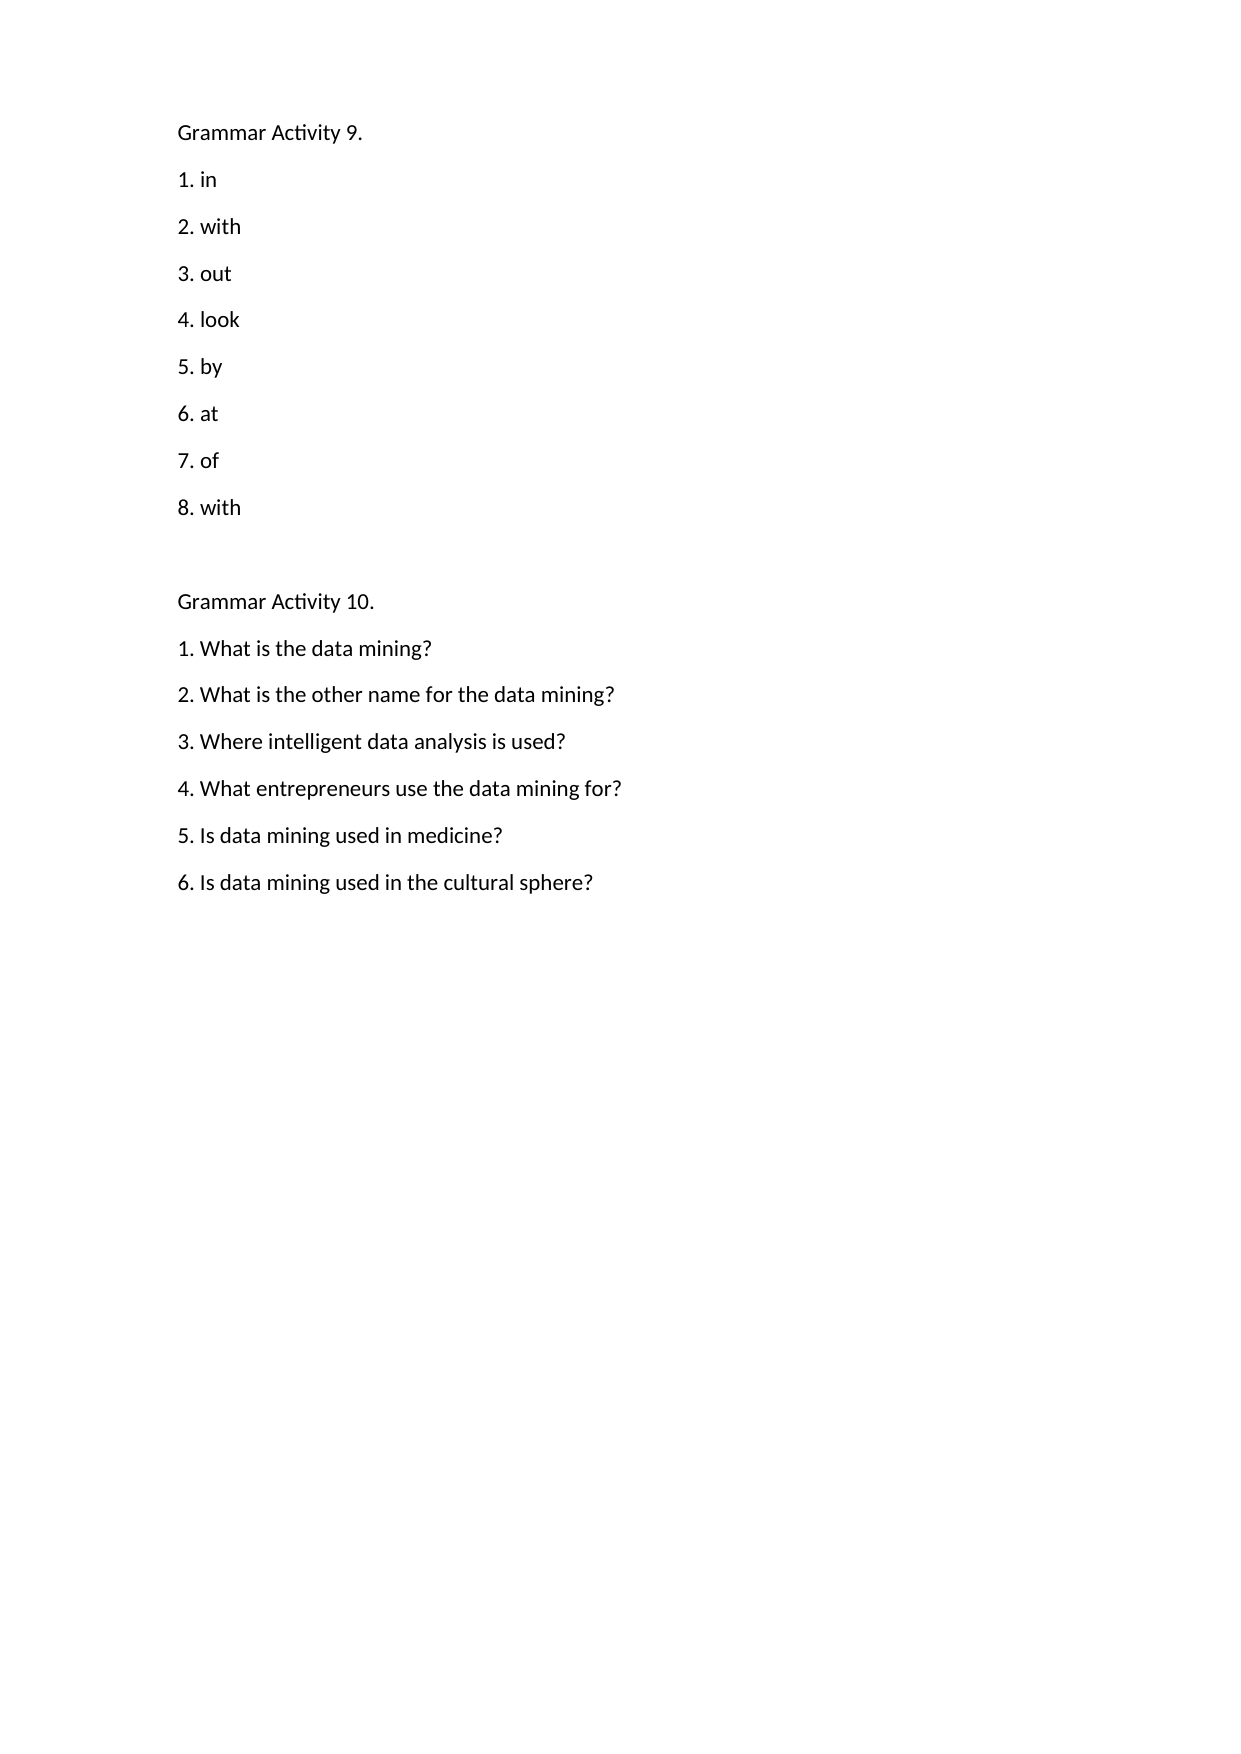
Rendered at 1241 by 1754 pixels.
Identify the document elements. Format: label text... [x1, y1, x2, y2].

text 3. out [177, 259, 1152, 287]
text 2. with [177, 212, 1152, 240]
text 8. with [177, 493, 1152, 521]
text 3. Where intelligent data analysis is used? [177, 727, 1152, 756]
text 5. by [177, 352, 1152, 381]
text 6. at [177, 399, 1152, 427]
text 2. What is the other name for the data mining? [177, 681, 1152, 709]
text Grammar Activity 10. [177, 587, 1152, 615]
text 1. What is the data mining? [177, 634, 1152, 662]
text 6. Is data mining used in the cultural sphere? [177, 868, 1152, 896]
text 1. in [177, 165, 1152, 193]
text 5. Is data mining used in medicine? [177, 821, 1152, 849]
text 4. What entrepreneurs use the data mining for? [177, 774, 1152, 802]
text Grammar Activity 9. [177, 118, 1152, 146]
text 7. of [177, 446, 1152, 474]
text 4. look [177, 306, 1152, 334]
